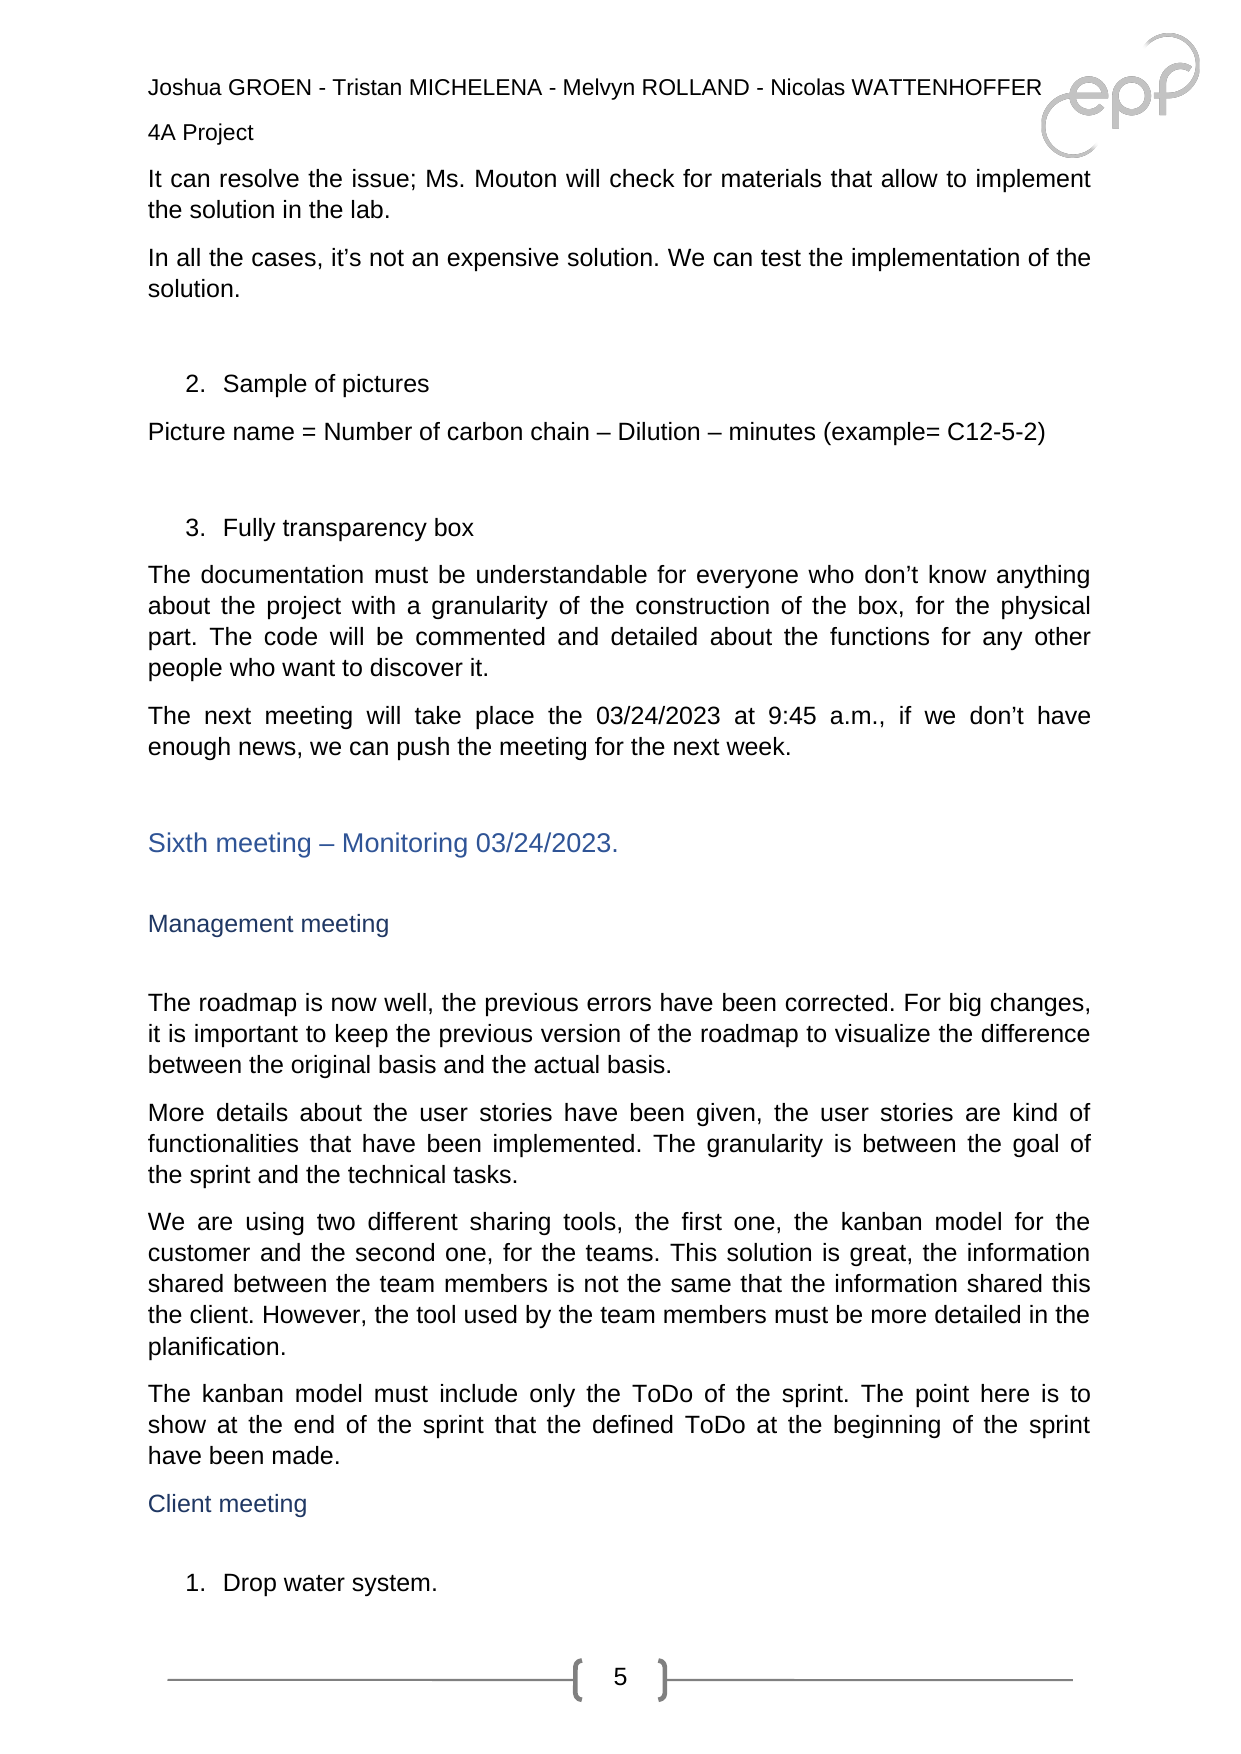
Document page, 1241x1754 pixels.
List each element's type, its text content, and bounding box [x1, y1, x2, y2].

text In all the cases, it’s not an expensive solution. We can test the implementation of the solution. [148, 243, 1093, 303]
text The documentation must be understandable for everyone who don’t know anything about the project with a granularity of the construction of the box, for the physical part. The code will be commented and detailed about the functions for any other people who want to discover it. [148, 560, 1093, 682]
text The kanban model must include only the ToDo of the sprint. The point here is to show at the end of the sprint that the defined ToDo at the beginning of the sprint have been made. [148, 1379, 1093, 1470]
text The next meeting will take place the 03/24/2023 at 9:45 a.m., if we don’t have enough news, we can push the meeting for the next week. [148, 701, 1093, 761]
text Picture name = Number of carbon chain – Dilution – minutes (example= C12-5-2) [148, 417, 1093, 446]
subtitle Client meeting [148, 1489, 1093, 1518]
text More details about the user stories have been given, the user stories are kind of functionalities that have been implemented. The granularity is between the goal of the sprint and the technical tasks. [148, 1097, 1093, 1188]
list Sample of pictures [185, 369, 1093, 398]
list Drop water system. [185, 1568, 1093, 1596]
text The roadmap is now well, the previous errors have been corrected. For big changes, it is important to keep the previous version of the roadmap to visualize the difference between the original basis and the actual basis. [148, 988, 1093, 1078]
subtitle Sixth meeting – Monitoring 03/24/2023. [148, 827, 1093, 859]
text It can resolve the issue; Ms. Mouton will check for materials that allow to implement the solution in the lab. [148, 164, 1093, 224]
text We are using two different sharing tools, the first one, the kanban model for the customer and the second one, for the teams. This solution is great, the information shared between the team members is not the same that the information shared this the client. However, the tool used by the team members must be more detailed in the planification. [148, 1207, 1093, 1360]
subtitle Management meeting [148, 909, 1093, 938]
list Fully transparency box [185, 512, 1093, 541]
